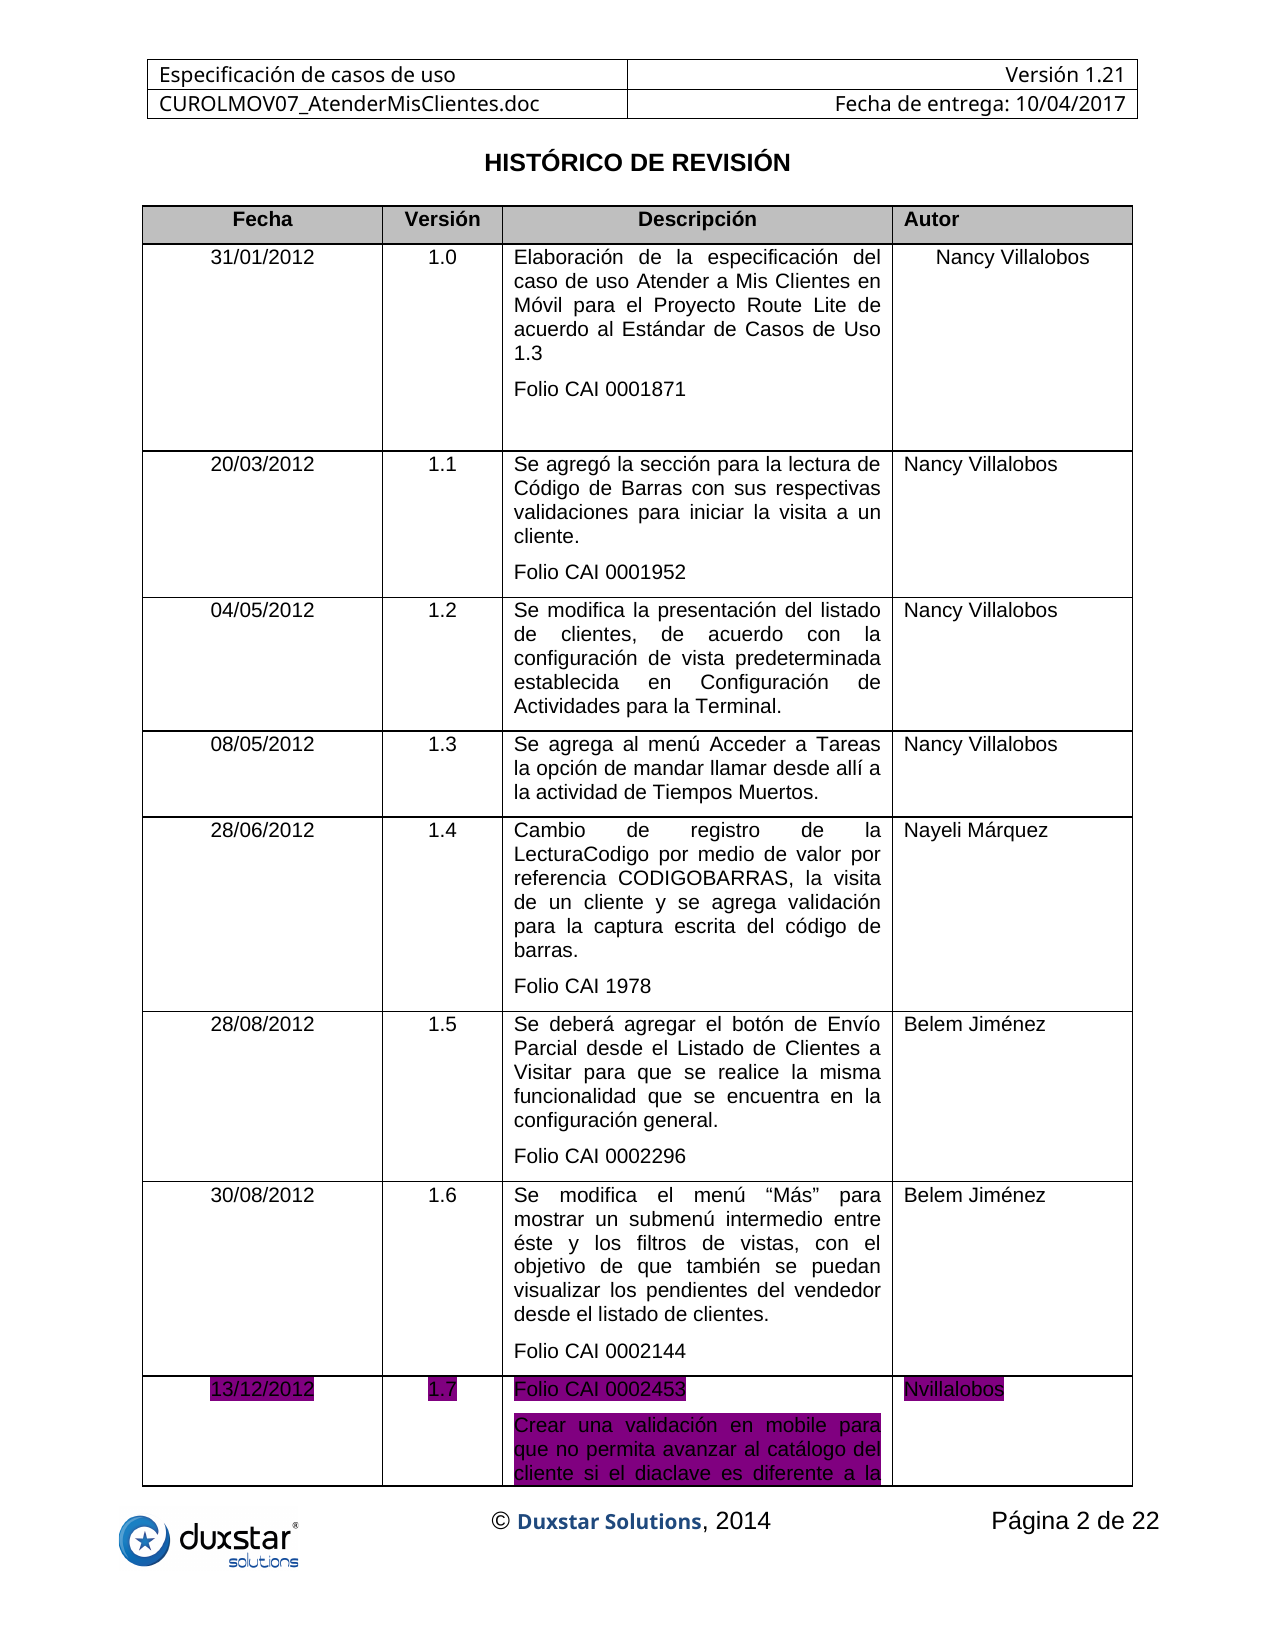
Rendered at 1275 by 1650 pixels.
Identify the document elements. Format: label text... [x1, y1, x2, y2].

table_cell Se modifica el menú “Más” para mostrar un submenú intermedio entre éste y los filtros de vistas, con el objetivo de que también se puedan visualizar los pendientes del vendedor desde el listado de clientes. Folio CAI 0002144 [503, 1182, 892, 1375]
table_cell Elaboración de la especificación del caso de uso Atender a Mis Clientes en Móvil para el Proyecto Route Lite de acuerdo al Estándar de Casos de Uso 1.3 Folio CAI 0001871 [503, 245, 892, 450]
table_cell 1.1 [383, 452, 502, 596]
table_cell Cambio de registro de la LecturaCodigo por medio de valor por referencia CODIGOBARRAS, la visita de un cliente y se agrega validación para la captura escrita del código de barras. Folio CAI 1978 [503, 818, 892, 1011]
table_cell 1.0 [383, 245, 502, 450]
table_cell 1.7 [383, 1377, 502, 1485]
table_header Autor [893, 207, 1132, 243]
table_cell 1.2 [383, 598, 502, 730]
table_cell Nancy Villalobos [893, 598, 1132, 730]
table_cell 1.4 [383, 818, 502, 1011]
table_header Descripción [503, 207, 892, 243]
table_cell Nancy Villalobos [893, 245, 1132, 450]
table_cell 30/08/2012 [143, 1182, 382, 1375]
table_cell 31/01/2012 [143, 245, 382, 450]
table_cell Nancy Villalobos [893, 452, 1132, 596]
table_cell Nvillalobos [893, 1377, 1132, 1485]
table_cell Se agregó la sección para la lectura de Código de Barras con sus respectivas validaciones para iniciar la visita a un cliente. Folio CAI 0001952 [503, 452, 892, 596]
table_cell Belem Jiménez [893, 1182, 1132, 1375]
table_cell Nayeli Márquez [893, 818, 1132, 1011]
table_cell 28/06/2012 [143, 818, 382, 1011]
table_cell Se modifica la presentación del listado de clientes, de acuerdo con la configuración de vista predeterminada establecida en Configuración de Actividades para la Terminal. [503, 598, 892, 730]
table_cell 1.5 [383, 1012, 502, 1181]
table_header Versión [383, 207, 502, 243]
text HISTÓRICO DE REVISIÓN [118, 148, 1157, 177]
table_cell 1.6 [383, 1182, 502, 1375]
table_cell 04/05/2012 [143, 598, 382, 730]
picture [118, 1506, 299, 1571]
table_header Fecha [143, 207, 382, 243]
table_cell Se deberá agregar el botón de Envío Parcial desde el Listado de Clientes a Visitar para que se realice la misma funcionalidad que se encuentra en la configuración general. Folio CAI 0002296 [503, 1012, 892, 1181]
table_cell 13/12/2012 [143, 1377, 382, 1485]
table_cell Belem Jiménez [893, 1012, 1132, 1181]
table_cell 08/05/2012 [143, 732, 382, 816]
table_cell 28/08/2012 [143, 1012, 382, 1181]
table_cell 1.3 [383, 732, 502, 816]
table_cell Se agrega al menú Acceder a Tareas la opción de mandar llamar desde allí a la actividad de Tiempos Muertos. [503, 732, 892, 816]
table_cell 20/03/2012 [143, 452, 382, 596]
table_cell Nancy Villalobos [893, 732, 1132, 816]
